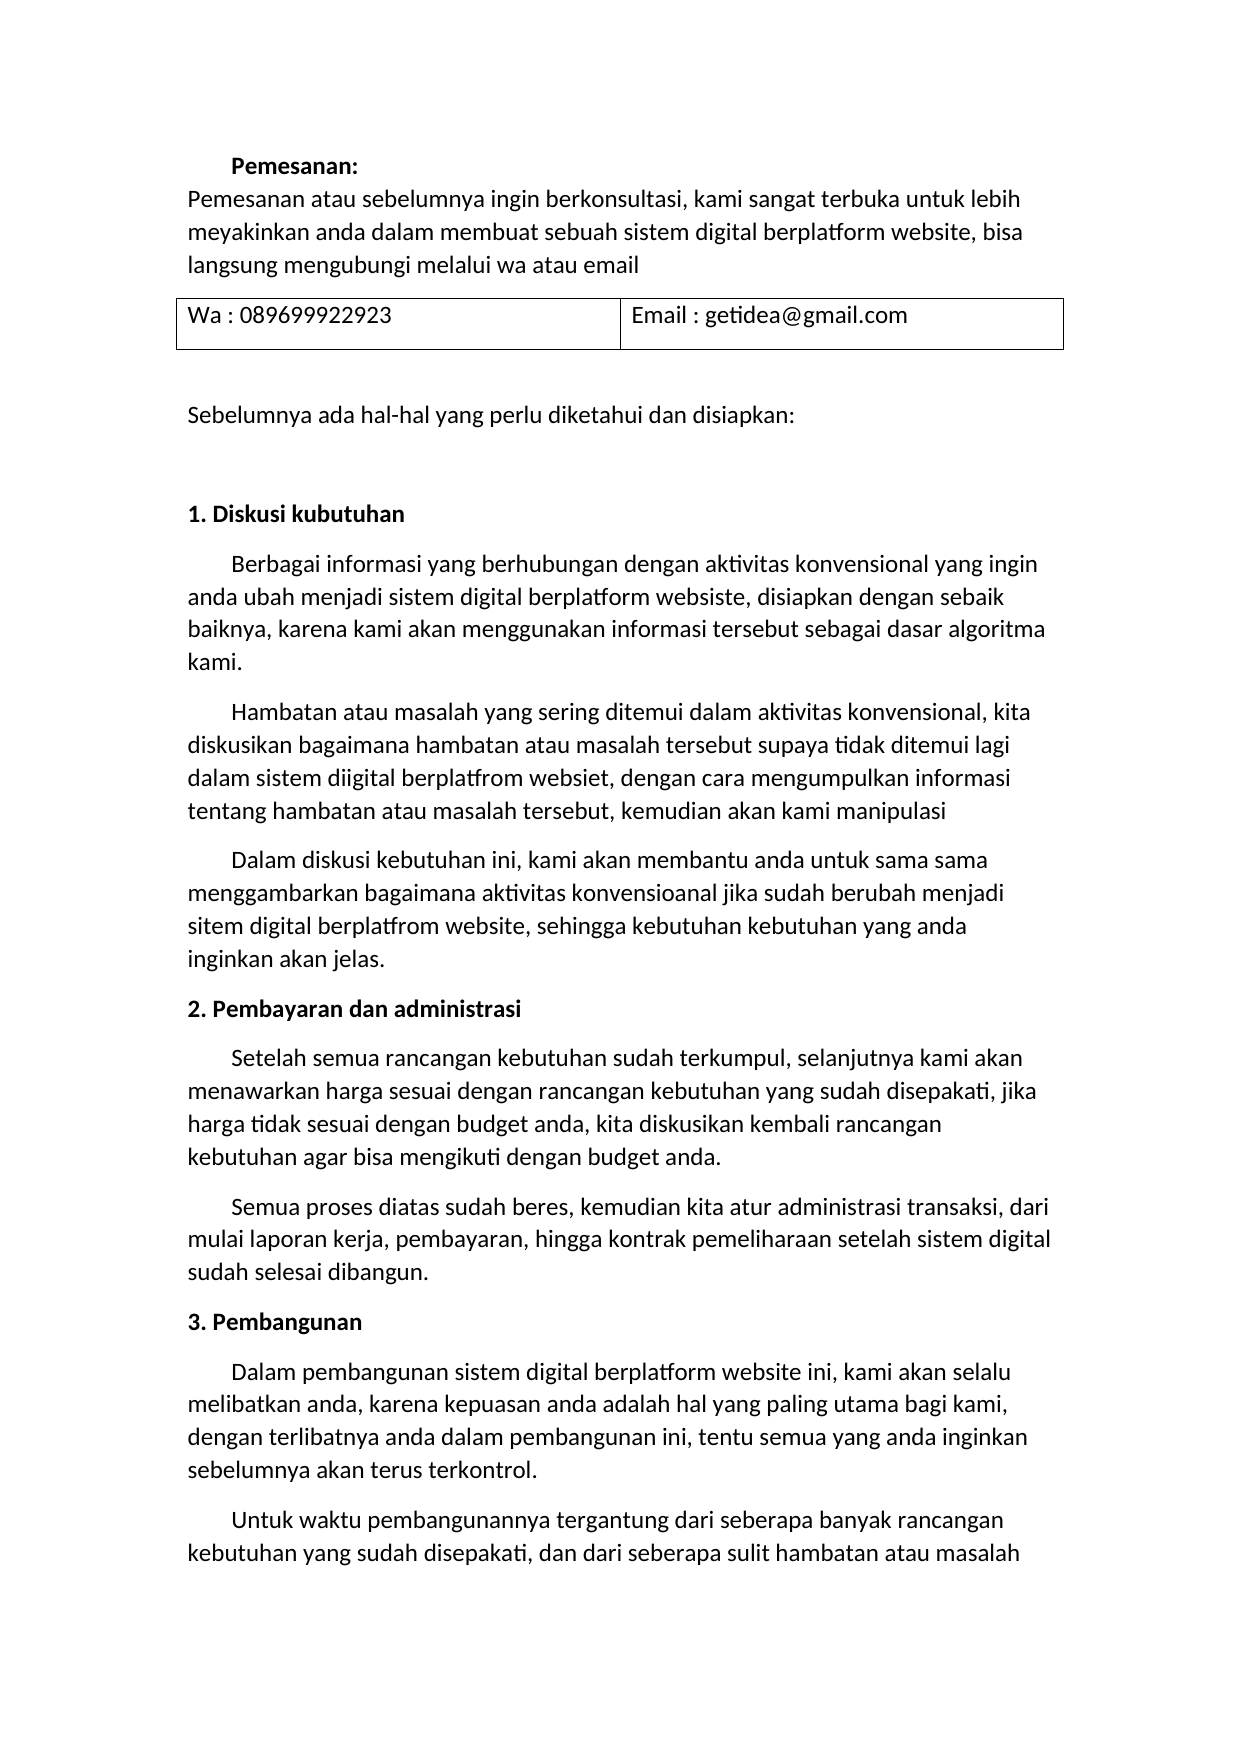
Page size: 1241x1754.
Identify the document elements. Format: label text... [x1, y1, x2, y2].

list Pembayaran dan administrasi [187, 993, 1053, 1023]
list Pembangunan [187, 1306, 1053, 1337]
text Dalam pembangunan sistem digital berplatform website ini, kami akan selalu melibatkan anda, karena kepuasan anda adalah hal yang paling utama bagi kami, dengan terlibatnya anda dalam pembangunan ini, tentu semua yang anda inginkan sebelumnya akan terus terkontrol. [187, 1356, 1053, 1485]
text Sebelumnya ada hal-hal yang perlu diketahui dan disiapkan: [187, 399, 1053, 429]
text Dalam diskusi kebutuhan ini, kami akan membantu anda untuk sama sama menggambarkan bagaimana aktivitas konvensioanal jika sudah berubah menjadi sitem digital berplatfrom website, sehingga kebutuhan kebutuhan yang anda inginkan akan jelas. [187, 844, 1053, 974]
text Pemesanan: Pemesanan atau sebelumnya ingin berkonsultasi, kami sangat terbuka untuk lebih meyakinkan anda dalam membuat sebuah sistem digital berplatform website, bisa langsung mengubungi melalui wa atau email [187, 150, 1053, 279]
table_header Email : getidea@gmail.com [621, 299, 1063, 348]
text Setelah semua rancangan kebutuhan sudah terkumpul, selanjutnya kami akan menawarkan harga sesuai dengan rancangan kebutuhan yang sudah disepakati, jika harga tidak sesuai dengan budget anda, kita diskusikan kembali rancangan kebutuhan agar bisa mengikuti dengan budget anda. [187, 1042, 1053, 1172]
list Diskusi kubutuhan [187, 498, 1053, 529]
table_header Wa : 089699922923 [177, 299, 620, 348]
text Hambatan atau masalah yang sering ditemui dalam aktivitas konvensional, kita diskusikan bagaimana hambatan atau masalah tersebut supaya tidak ditemui lagi dalam sistem diigital berplatfrom websiet, dengan cara mengumpulkan informasi tentang hambatan atau masalah tersebut, kemudian akan kami manipulasi [187, 696, 1053, 825]
text Semua proses diatas sudah beres, kemudian kita atur administrasi transaksi, dari mulai laporan kerja, pembayaran, hingga kontrak pemeliharaan setelah sistem digital sudah selesai dibangun. [187, 1191, 1053, 1287]
text Berbagai informasi yang berhubungan dengan aktivitas konvensional yang ingin anda ubah menjadi sistem digital berplatform websiste, disiapkan dengan sebaik baiknya, karena kami akan menggunakan informasi tersebut sebagai dasar algoritma kami. [187, 548, 1053, 677]
